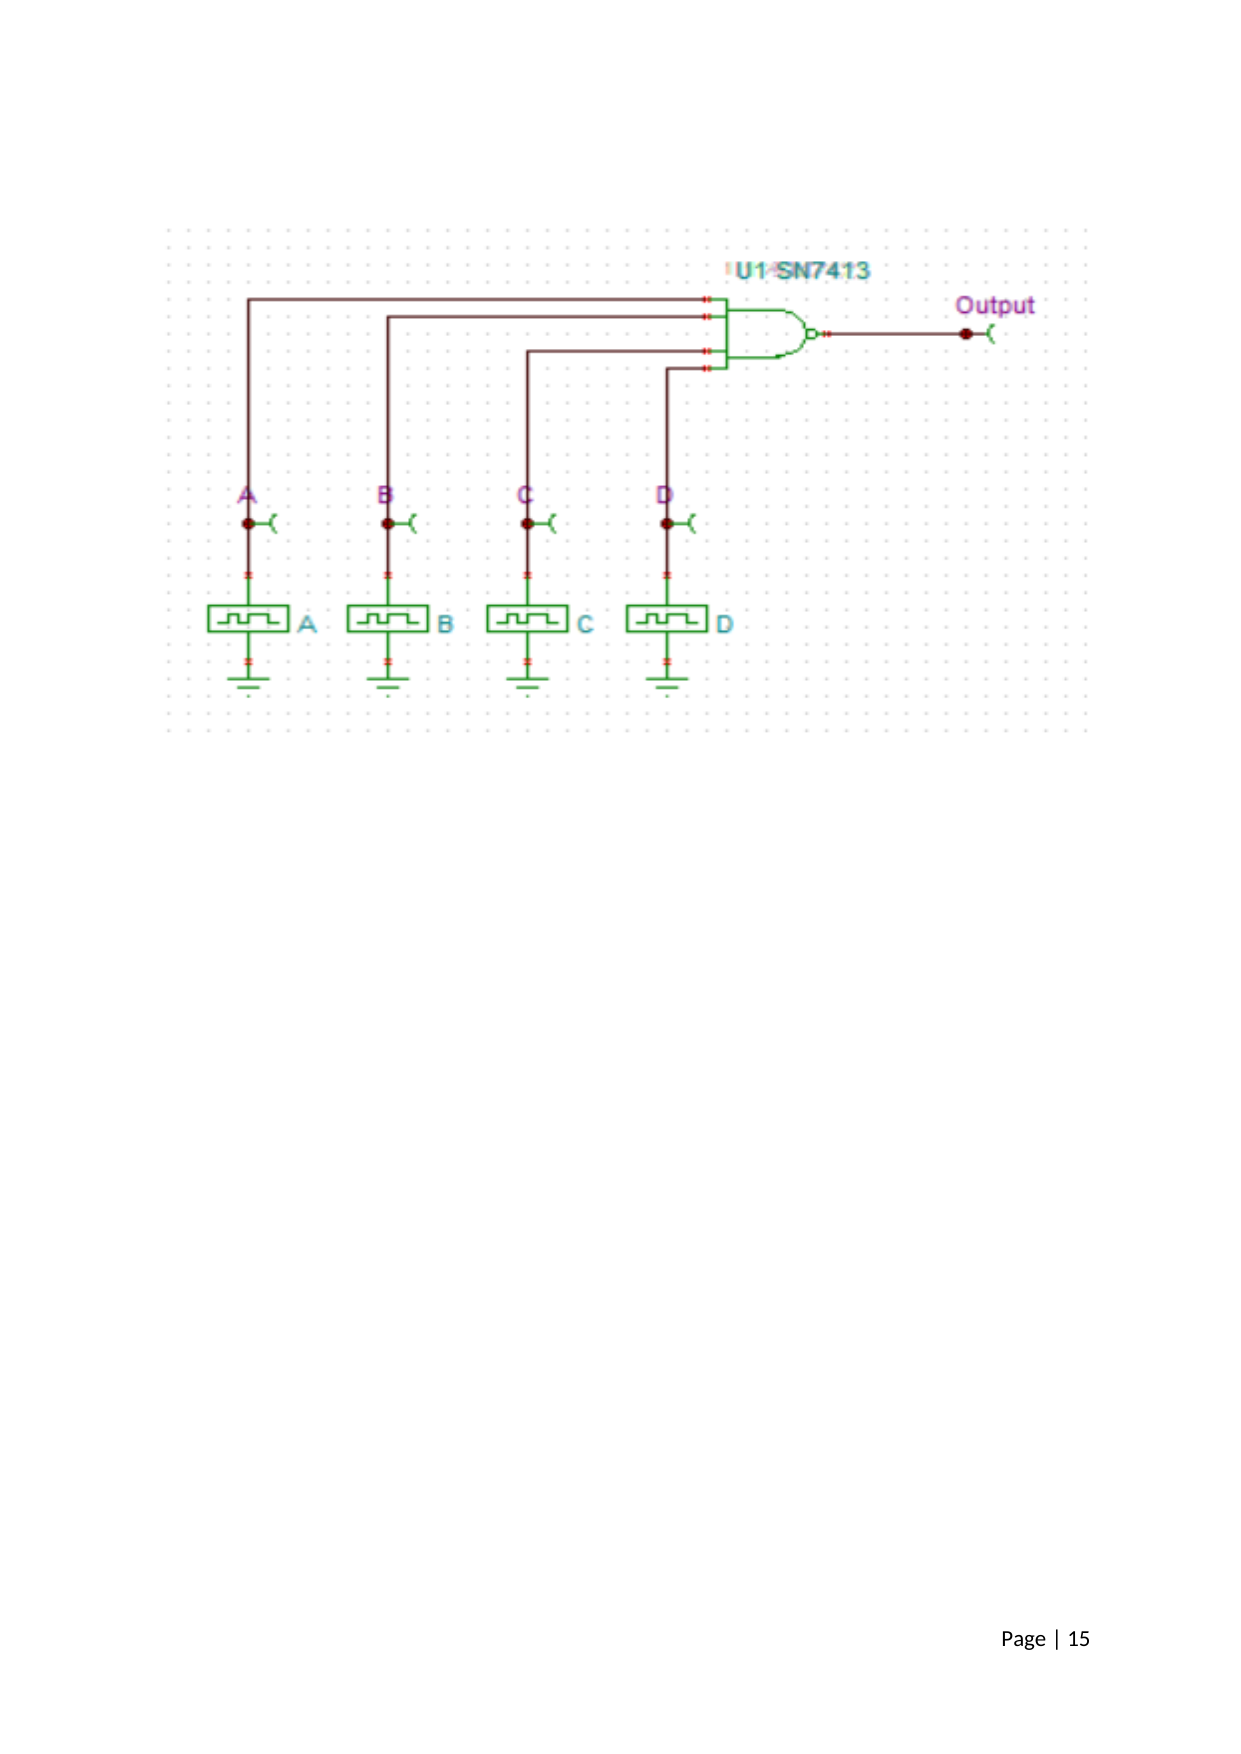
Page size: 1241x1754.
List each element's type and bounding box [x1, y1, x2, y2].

picture [150, 217, 1087, 733]
